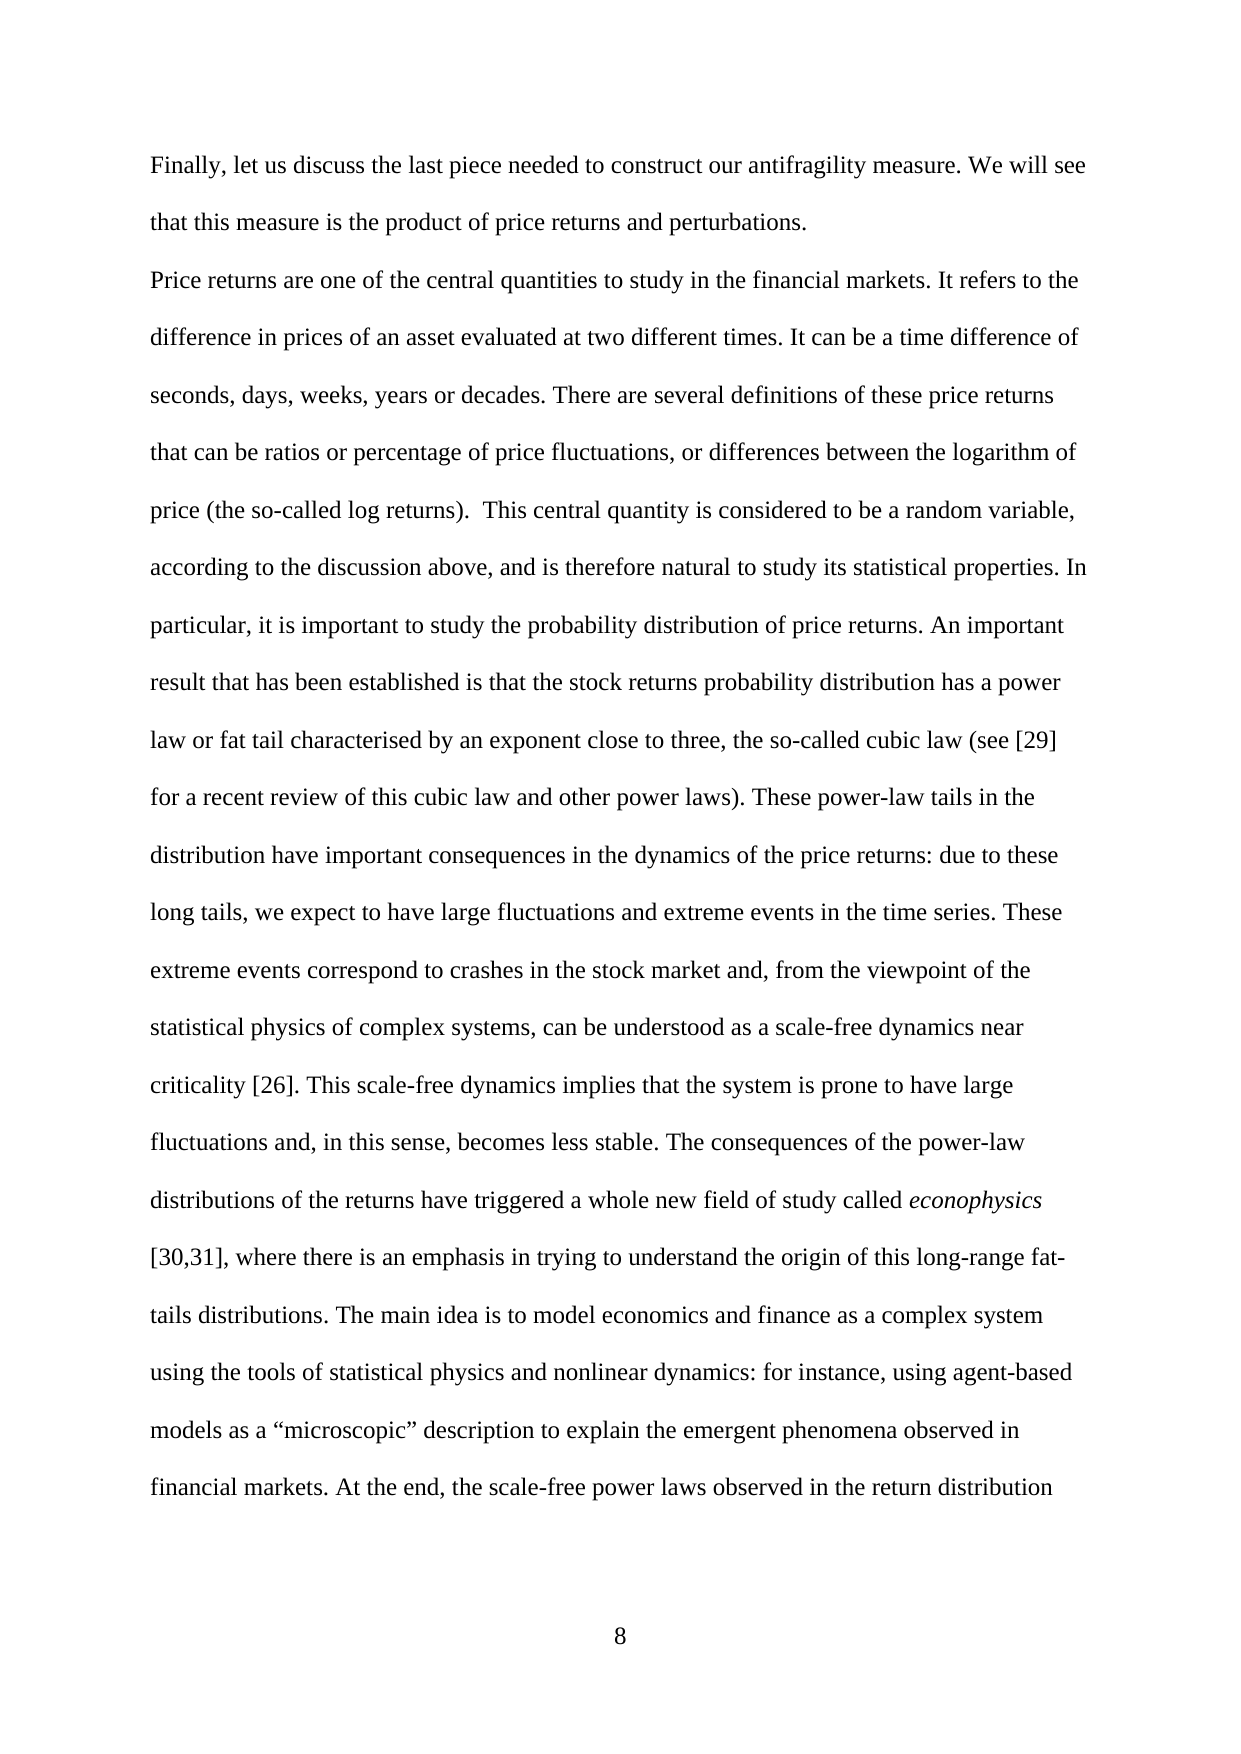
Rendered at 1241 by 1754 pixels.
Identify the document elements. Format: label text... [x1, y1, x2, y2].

text Finally, let us discuss the last piece needed to construct our antifragility measure. We will see that this measure is the product of price returns and perturbations. [150, 150, 1090, 236]
